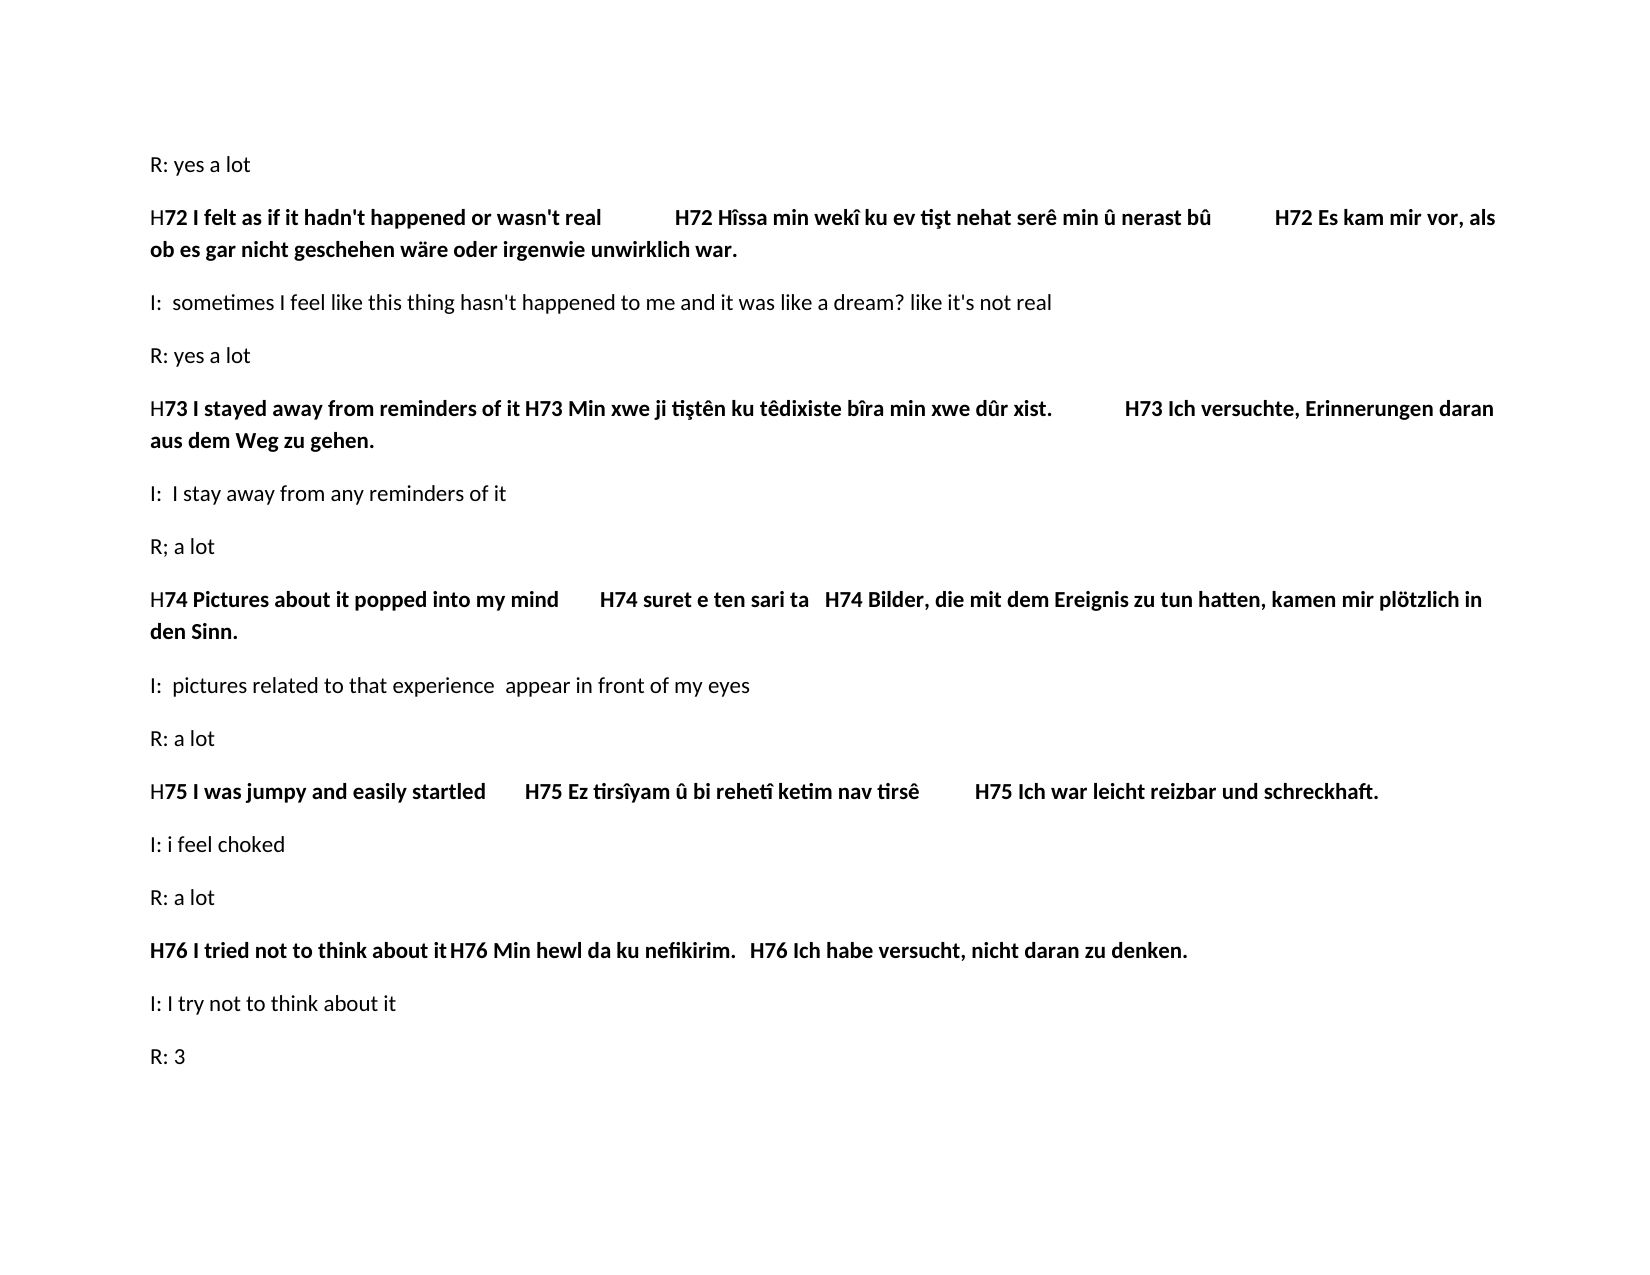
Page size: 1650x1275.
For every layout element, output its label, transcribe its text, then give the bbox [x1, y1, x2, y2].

text H75 I was jumpy and easily startled H75 Ez tirsîyam û bi rehetî ketim nav tirsê H75 Ich war leicht reizbar und schreckhaft. [150, 777, 1500, 805]
text H76 I tried not to think about it H76 Min hewl da ku nefikirim. H76 Ich habe versucht, nicht daran zu denken. [150, 936, 1500, 964]
text I: i feel choked [150, 830, 1500, 858]
text R: yes a lot [150, 341, 1500, 369]
text H72 I felt as if it hadn't happened or wasn't real H72 Hîssa min wekî ku ev tişt nehat serê min û nerast bû H72 Es kam mir vor, als ob es gar nicht geschehen wäre oder irgenwie unwirklich war. [150, 203, 1500, 263]
text I: sometimes I feel like this thing hasn't happened to me and it was like a dream? like it's not real [150, 288, 1500, 316]
text R: 3 [150, 1042, 1500, 1070]
text R: a lot [150, 724, 1500, 752]
text H73 I stayed away from reminders of it H73 Min xwe ji tiştên ku têdixiste bîra min xwe dûr xist. H73 Ich versuchte, Erinnerungen daran aus dem Weg zu gehen. [150, 394, 1500, 454]
text I: I stay away from any reminders of it [150, 479, 1500, 507]
text I: pictures related to that experience appear in front of my eyes [150, 671, 1500, 699]
text H74 Pictures about it popped into my mind H74 suret e ten sari ta H74 Bilder, die mit dem Ereignis zu tun hatten, kamen mir plötzlich in den Sinn. [150, 586, 1500, 646]
text I: I try not to think about it [150, 989, 1500, 1017]
text R; a lot [150, 532, 1500, 561]
text R: yes a lot [150, 150, 1500, 178]
text R: a lot [150, 883, 1500, 911]
